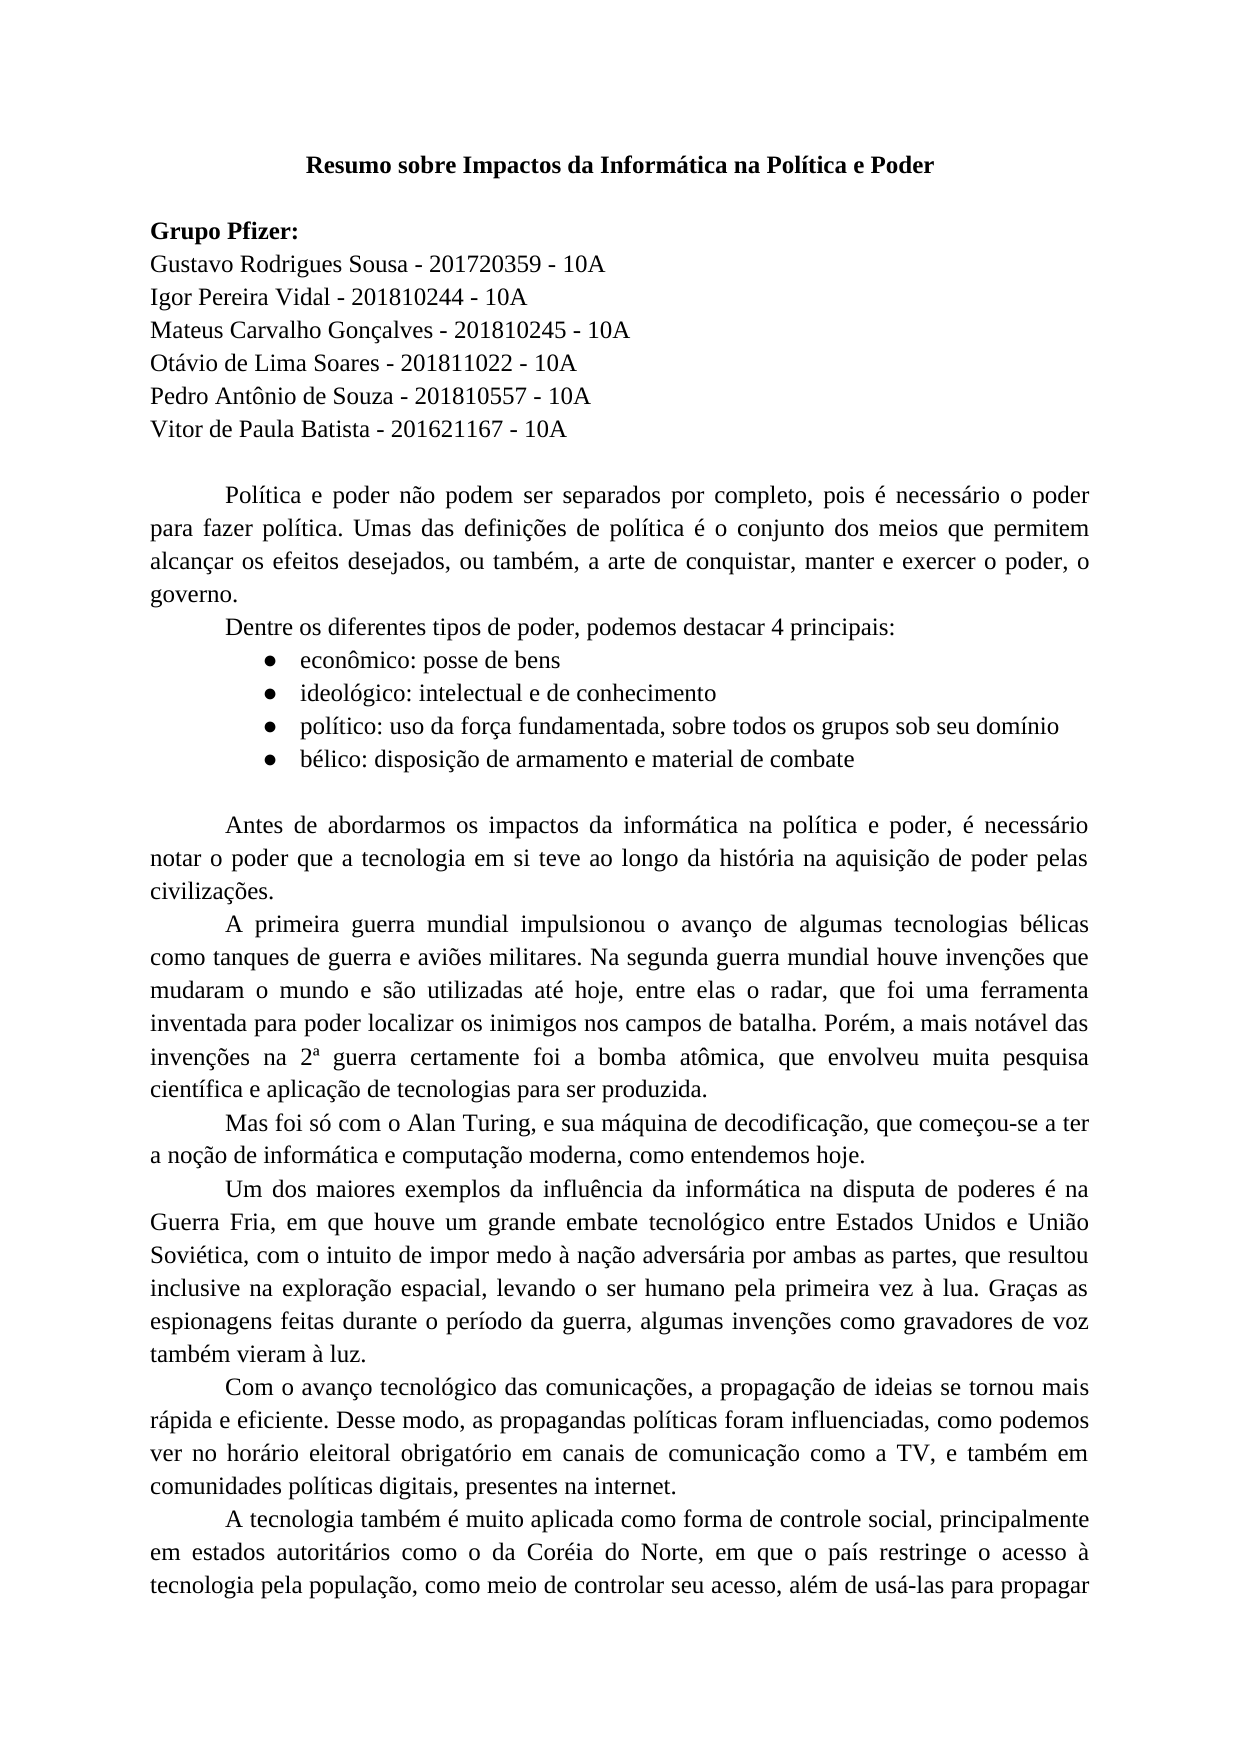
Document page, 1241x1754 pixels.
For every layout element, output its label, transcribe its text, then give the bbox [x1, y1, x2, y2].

text Um dos maiores exemplos da influência da informática na disputa de poderes é na Guerra Fria, em que houve um grande embate tecnológico entre Estados Unidos e União Soviética, com o intuito de impor medo à nação adversária por ambas as partes, que resultou inclusive na exploração espacial, levando o ser humano pela primeira vez à lua. Graças as espionagens feitas durante o período da guerra, algumas invenções como gravadores de voz também vieram à luz. [150, 1174, 1090, 1367]
text Política e poder não podem ser separados por completo, pois é necessário o poder para fazer política. Umas das definições de política é o conjunto dos meios que permitem alcançar os efeitos desejados, ou também, a arte de conquistar, manter e exercer o poder, o governo. [150, 480, 1090, 608]
text Otávio de Lima Soares - 201811022 - 10A [150, 348, 1090, 377]
text Igor Pereira Vidal - 201810244 - 10A [150, 282, 1090, 311]
text Mas foi só com o Alan Turing, e sua máquina de decodificação, que começou-se a ter a noção de informática e computação moderna, como entendemos hoje. [150, 1108, 1090, 1169]
text Pedro Antônio de Souza - 201810557 - 10A [150, 381, 1090, 410]
text Dentre os diferentes tipos de poder, podemos destacar 4 principais: [150, 612, 1090, 641]
text Grupo Pfizer: [150, 216, 1090, 245]
list político: uso da força fundamentada, sobre todos os grupos sob seu domínio [262, 711, 1090, 740]
text Vitor de Paula Batista - 201621167 - 10A [150, 414, 1090, 443]
text A primeira guerra mundial impulsionou o avanço de algumas tecnologias bélicas como tanques de guerra e aviões militares. Na segunda guerra mundial houve invenções que mudaram o mundo e são utilizadas até hoje, entre elas o radar, que foi uma ferramenta inventada para poder localizar os inimigos nos campos de batalha. Porém, a mais notável das invenções na 2ª guerra certamente foi a bomba atômica, que envolveu muita pesquisa científica e aplicação de tecnologias para ser produzida. [150, 909, 1090, 1103]
list econômico: posse de bens [262, 645, 1090, 674]
text Gustavo Rodrigues Sousa - 201720359 - 10A [150, 249, 1090, 278]
list ideológico: intelectual e de conhecimento [262, 678, 1090, 707]
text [150, 1504, 1090, 1599]
text Com o avanço tecnológico das comunicações, a propagação de ideias se tornou mais rápida e eficiente. Desse modo, as propagandas políticas foram influenciadas, como podemos ver no horário eleitoral obrigatório em canais de comunicação como a TV, e também em comunidades políticas digitais, presentes na internet. [150, 1372, 1090, 1499]
text Resumo sobre Impactos da Informática na Política e Poder [150, 150, 1090, 179]
list bélico: disposição de armamento e material de combate [262, 744, 1090, 773]
text Antes de abordarmos os impactos da informática na política e poder, é necessário notar o poder que a tecnologia em si teve ao longo da história na aquisição de poder pelas civilizações. [150, 810, 1090, 905]
text Mateus Carvalho Gonçalves - 201810245 - 10A [150, 315, 1090, 344]
